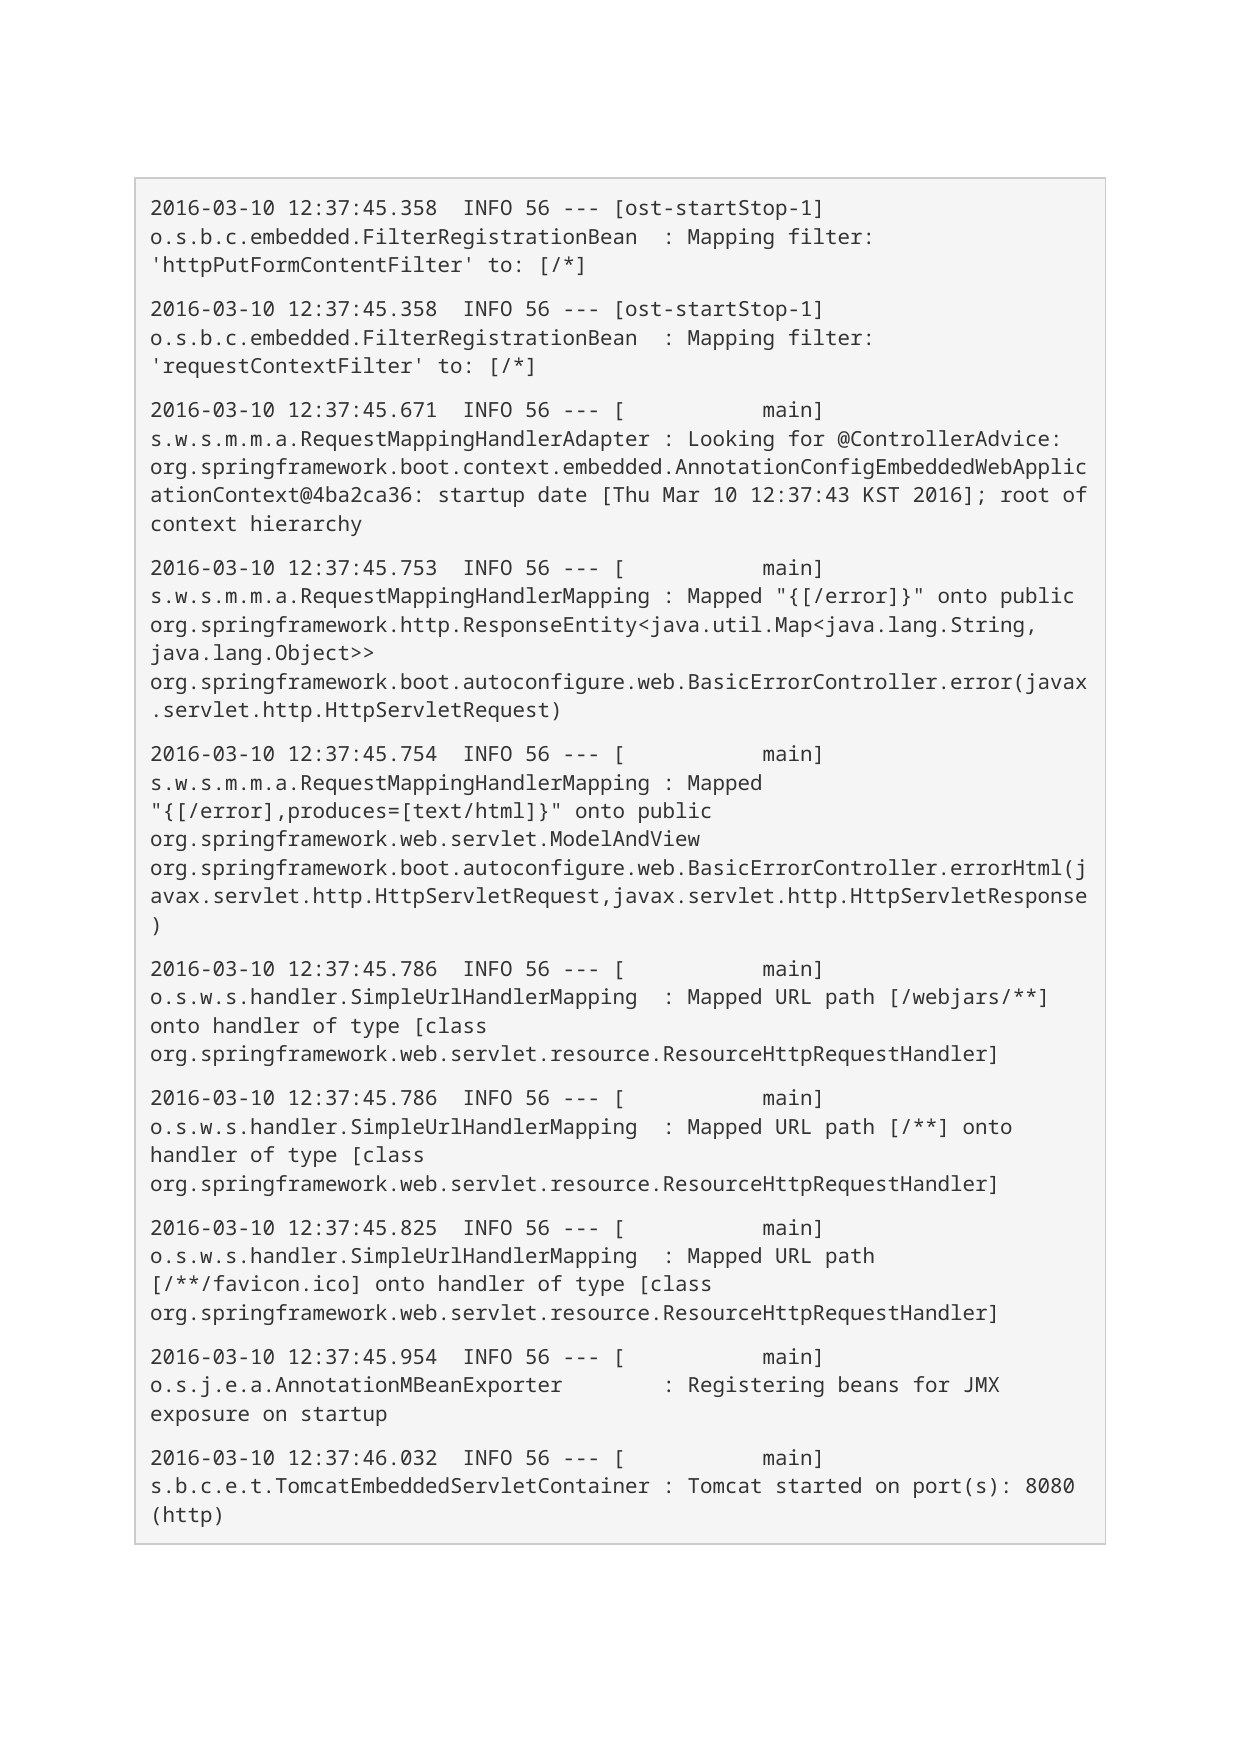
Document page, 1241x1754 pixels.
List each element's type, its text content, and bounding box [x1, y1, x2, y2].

text 2016-03-10 12:37:45.825 INFO 56 --- [ main] o.s.w.s.handler.SimpleUrlHandlerMapping : Mapped URL path [/**/favicon.ico] onto handler of type [class org.springframework.web.servlet.resource.ResourceHttpRequestHandler] [136, 1197, 1105, 1326]
text 2016-03-10 12:37:45.358 INFO 56 --- [ost-startStop-1] o.s.b.c.embedded.FilterRegistrationBean : Mapping filter: 'httpPutFormContentFilter' to: [/*] [136, 179, 1105, 278]
text 2016-03-10 12:37:45.754 INFO 56 --- [ main] s.w.s.m.m.a.RequestMappingHandlerMapping : Mapped "{[/error],produces=[text/html]}" onto public org.springframework.web.servlet.ModelAndView org.springframework.boot.autoconfigure.web.BasicErrorController.errorHtml(javax.servlet.http.HttpServletRequest,javax.servlet.http.HttpServletResponse) [136, 723, 1105, 938]
text 2016-03-10 12:37:45.358 INFO 56 --- [ost-startStop-1] o.s.b.c.embedded.FilterRegistrationBean : Mapping filter: 'requestContextFilter' to: [/*] [136, 278, 1105, 379]
text 2016-03-10 12:37:45.671 INFO 56 --- [ main] s.w.s.m.m.a.RequestMappingHandlerAdapter : Looking for @ControllerAdvice: org.springframework.boot.context.embedded.AnnotationConfigEmbeddedWebApplicationContext@4ba2ca36: startup date [Thu Mar 10 12:37:43 KST 2016]; root of context hierarchy [136, 379, 1105, 537]
text 2016-03-10 12:37:45.786 INFO 56 --- [ main] o.s.w.s.handler.SimpleUrlHandlerMapping : Mapped URL path [/**] onto handler of type [class org.springframework.web.servlet.resource.ResourceHttpRequestHandler] [136, 1067, 1105, 1197]
text 2016-03-10 12:37:46.032 INFO 56 --- [ main] s.b.c.e.t.TomcatEmbeddedServletContainer : Tomcat started on port(s): 8080 (http) [136, 1427, 1105, 1543]
text 2016-03-10 12:37:45.954 INFO 56 --- [ main] o.s.j.e.a.AnnotationMBeanExporter : Registering beans for JMX exposure on startup [136, 1326, 1105, 1427]
text 2016-03-10 12:37:45.786 INFO 56 --- [ main] o.s.w.s.handler.SimpleUrlHandlerMapping : Mapped URL path [/webjars/**] onto handler of type [class org.springframework.web.servlet.resource.ResourceHttpRequestHandler] [136, 938, 1105, 1067]
text 2016-03-10 12:37:45.753 INFO 56 --- [ main] s.w.s.m.m.a.RequestMappingHandlerMapping : Mapped "{[/error]}" onto public org.springframework.http.ResponseEntity<java.util.Map<java.lang.String, java.lang.Object>> org.springframework.boot.autoconfigure.web.BasicErrorController.error(javax.servlet.http.HttpServletRequest) [136, 537, 1105, 723]
